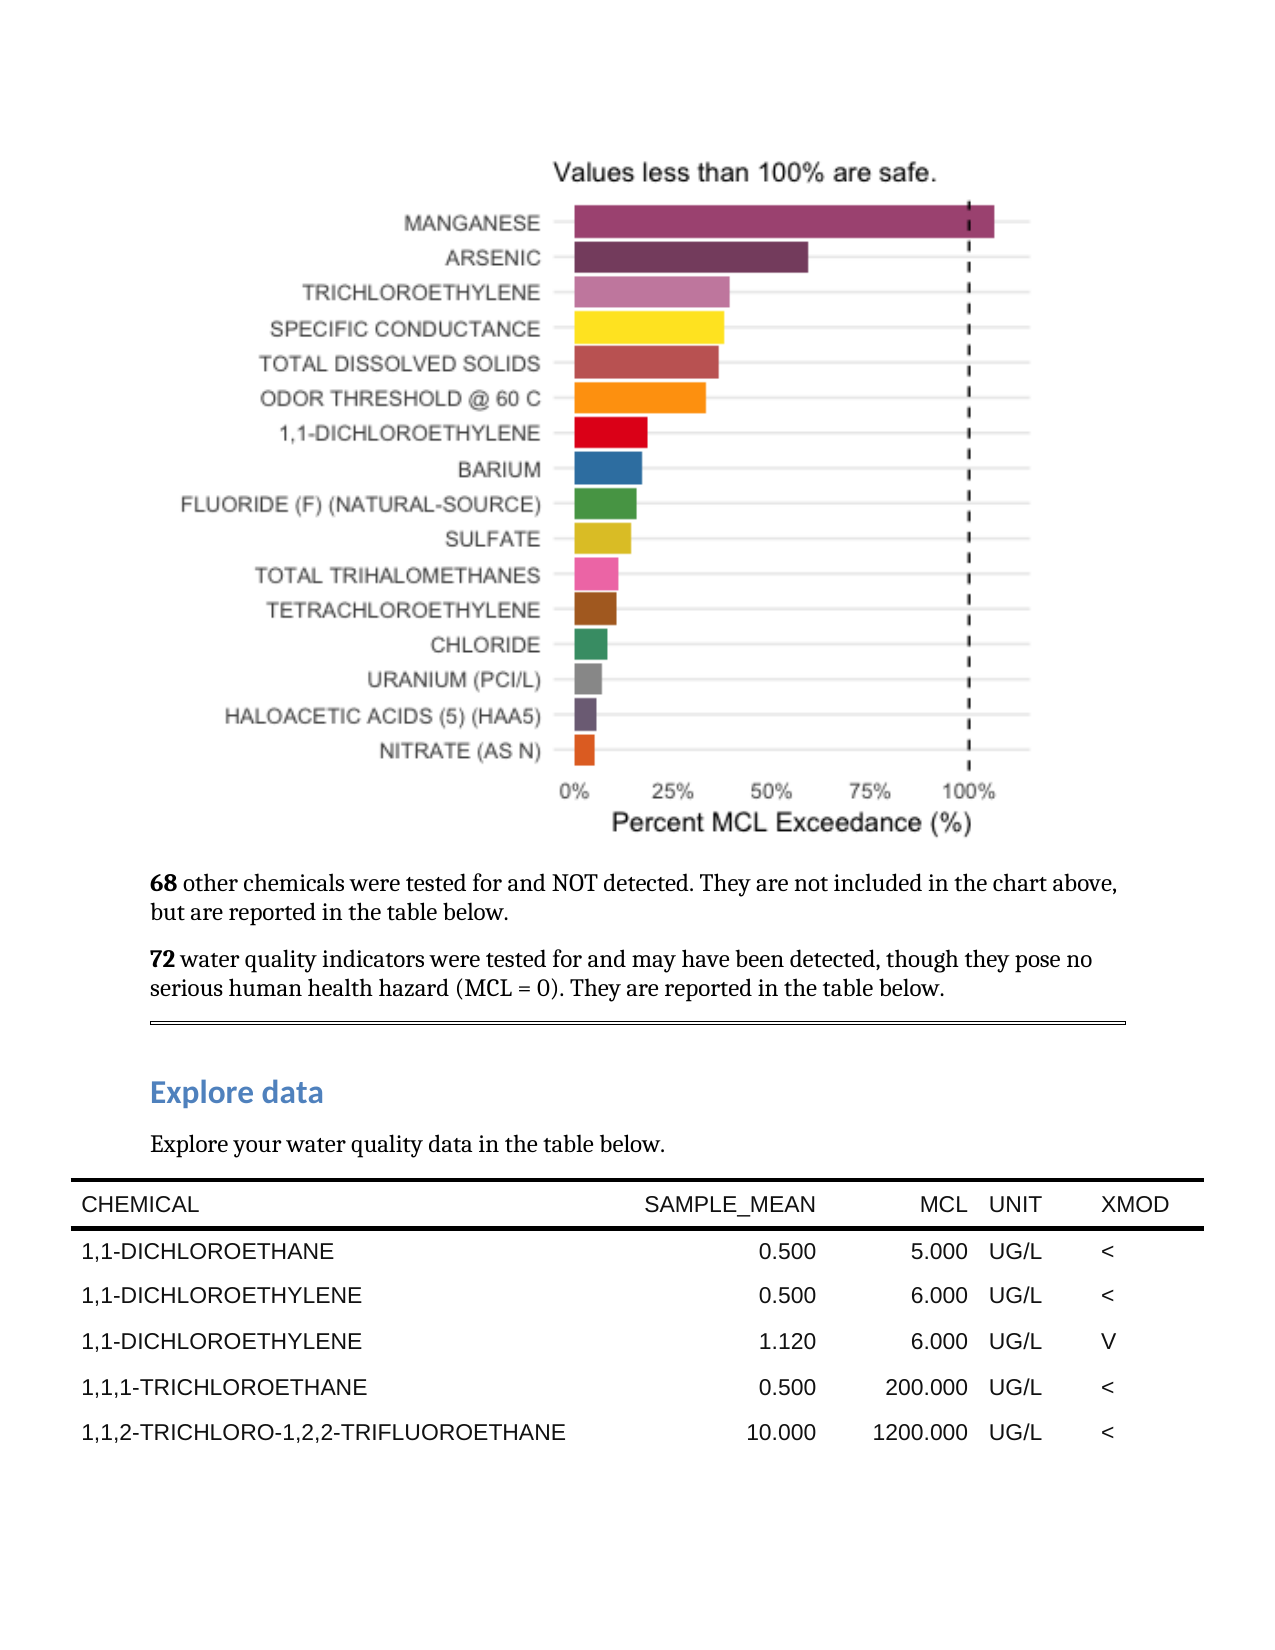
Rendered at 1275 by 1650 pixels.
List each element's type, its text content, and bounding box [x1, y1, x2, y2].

table_cell 0.500 [614, 1231, 826, 1272]
table_cell < [1090, 1231, 1204, 1272]
table_cell 200.000 [826, 1364, 978, 1410]
text 68 other chemicals were tested for and NOT detected. They are not included in the chart above, but are reported in the table below. [150, 869, 1125, 926]
picture [168, 150, 1044, 850]
table_cell 1,1-DICHLOROETHYLENE [71, 1318, 614, 1364]
table_cell V [1090, 1318, 1204, 1364]
table_cell 1,1-DICHLOROETHANE [71, 1231, 614, 1272]
table_cell 1200.000 [826, 1410, 978, 1456]
table_cell < [1090, 1364, 1204, 1410]
table_cell UG/L [978, 1364, 1090, 1410]
table_cell UG/L [978, 1318, 1090, 1364]
table_cell UG/L [978, 1410, 1090, 1456]
table_header CHEMICAL [71, 1182, 614, 1226]
table_cell 0.500 [614, 1272, 826, 1318]
table_cell 1.120 [614, 1318, 826, 1364]
table_cell < [1090, 1272, 1204, 1318]
table_header XMOD [1090, 1182, 1204, 1226]
table_cell 10.000 [614, 1410, 826, 1456]
table_header UNIT [978, 1182, 1090, 1226]
table_cell < [1090, 1410, 1204, 1456]
table_cell 1,1-DICHLOROETHYLENE [71, 1272, 614, 1318]
table_cell 5.000 [826, 1231, 978, 1272]
table_cell UG/L [978, 1231, 1090, 1272]
table_header SAMPLE_MEAN [614, 1182, 826, 1226]
text 72 water quality indicators were tested for and may have been detected, though they pose no serious human health hazard (MCL = 0). They are reported in the table below. [150, 945, 1125, 1002]
text Explore your water quality data in the table below. [150, 1130, 1125, 1159]
table_cell 6.000 [826, 1318, 978, 1364]
table_cell 1,1,2-TRICHLORO-1,2,2-TRIFLUOROETHANE [71, 1410, 614, 1456]
table_cell 0.500 [614, 1364, 826, 1410]
subtitle Explore data [150, 1071, 1125, 1112]
table_cell 6.000 [826, 1272, 978, 1318]
table_cell 1,1,1-TRICHLOROETHANE [71, 1364, 614, 1410]
table_header MCL [826, 1182, 978, 1226]
table_cell UG/L [978, 1272, 1090, 1318]
